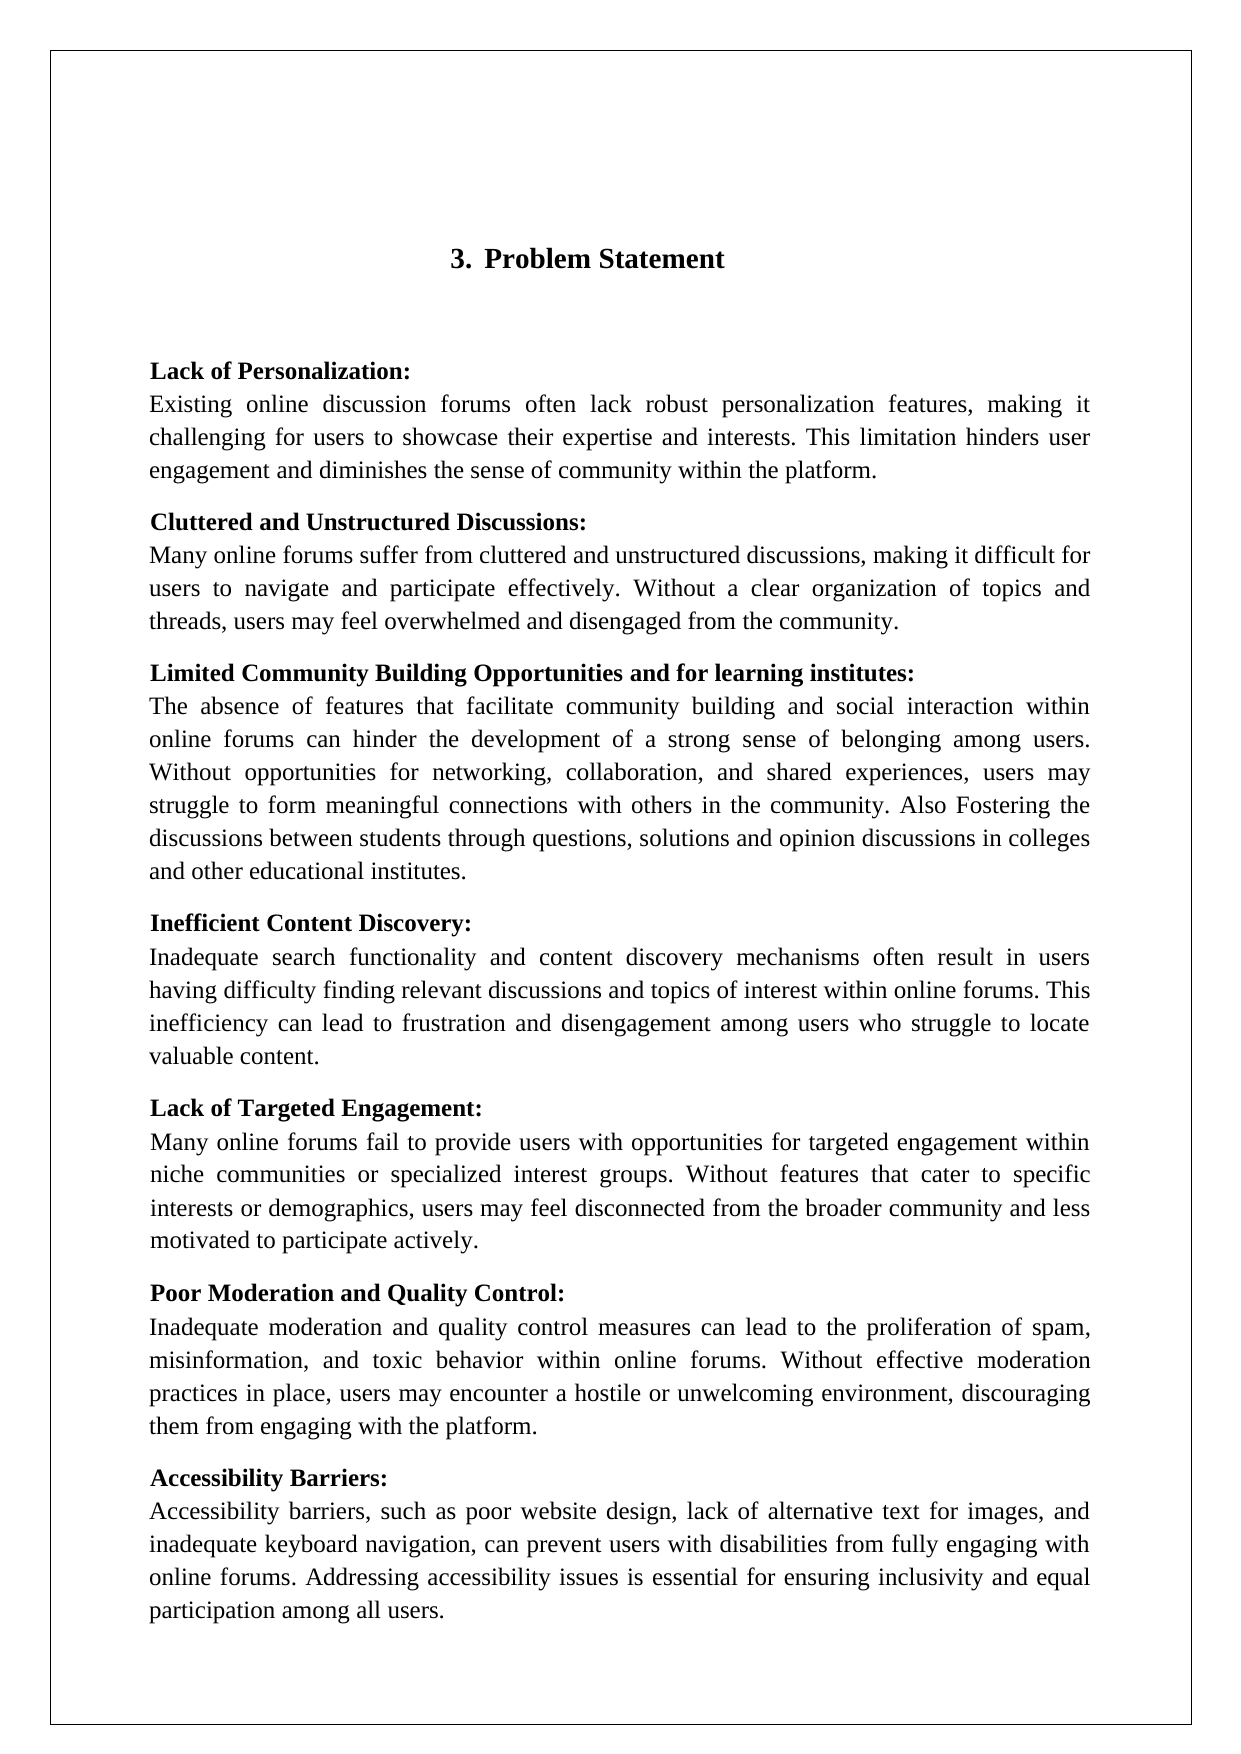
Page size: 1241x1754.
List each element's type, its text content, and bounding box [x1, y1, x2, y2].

text Many online forums suffer from cluttered and unstructured discussions, making it difficult for users to navigate and participate effectively. Without a clear organization of topics and threads, users may feel overwhelmed and disengaged from the community. [149, 540, 1091, 635]
subtitle Lack of Targeted Engagement: [150, 1093, 1123, 1122]
text Inadequate search functionality and content discovery mechanisms often result in users having difficulty finding relevant discussions and topics of interest within online forums. This inefficiency can lead to frustration and disengagement among users who struggle to locate valuable content. [149, 942, 1091, 1069]
list Many online forums fail to provide users with opportunities for targeted engagement within niche communities or specialized interest groups. Without features that cater to specific interests or demographics, users may feel disconnected from the broader community and less motivated to participate actively. [150, 1127, 1091, 1254]
text The absence of features that facilitate community building and social interaction within online forums can hinder the development of a strong sense of belonging among users. Without opportunities for networking, collaboration, and shared experiences, users may struggle to form meaningful connections with others in the community. Also Fostering the discussions between students through questions, solutions and opinion discussions in colleges and other educational institutes. [149, 691, 1091, 885]
text Existing online discussion forums often lack robust personalization features, making it challenging for users to showcase their expertise and interests. This limitation hinders user engagement and diminishes the sense of community within the platform. [149, 389, 1091, 484]
text Lack of Personalization: [150, 356, 1123, 384]
list Accessibility barriers, such as poor website design, lack of alternative text for images, and inadequate keyboard navigation, can prevent users with disabilities from fully engaging with online forums. Addressing accessibility issues is essential for ensuring inclusivity and equal participation among all users. [149, 1496, 1091, 1624]
subtitle Poor Moderation and Quality Control: [150, 1278, 1123, 1307]
list Inadequate moderation and quality control measures can lead to the proliferation of spam, misinformation, and toxic behavior within online forums. Without effective moderation practices in place, users may encounter a hostile or unwelcoming environment, discouraging them from engaging with the platform. [149, 1312, 1092, 1439]
subtitle Limited Community Building Opportunities and for learning institutes: [150, 658, 1123, 687]
subtitle Cluttered and Unstructured Discussions: [150, 507, 1123, 536]
subtitle Inefficient Content Discovery: [150, 908, 1123, 937]
subtitle Accessibility Barriers: [150, 1463, 1123, 1492]
subtitle Problem Statement [450, 241, 1123, 274]
